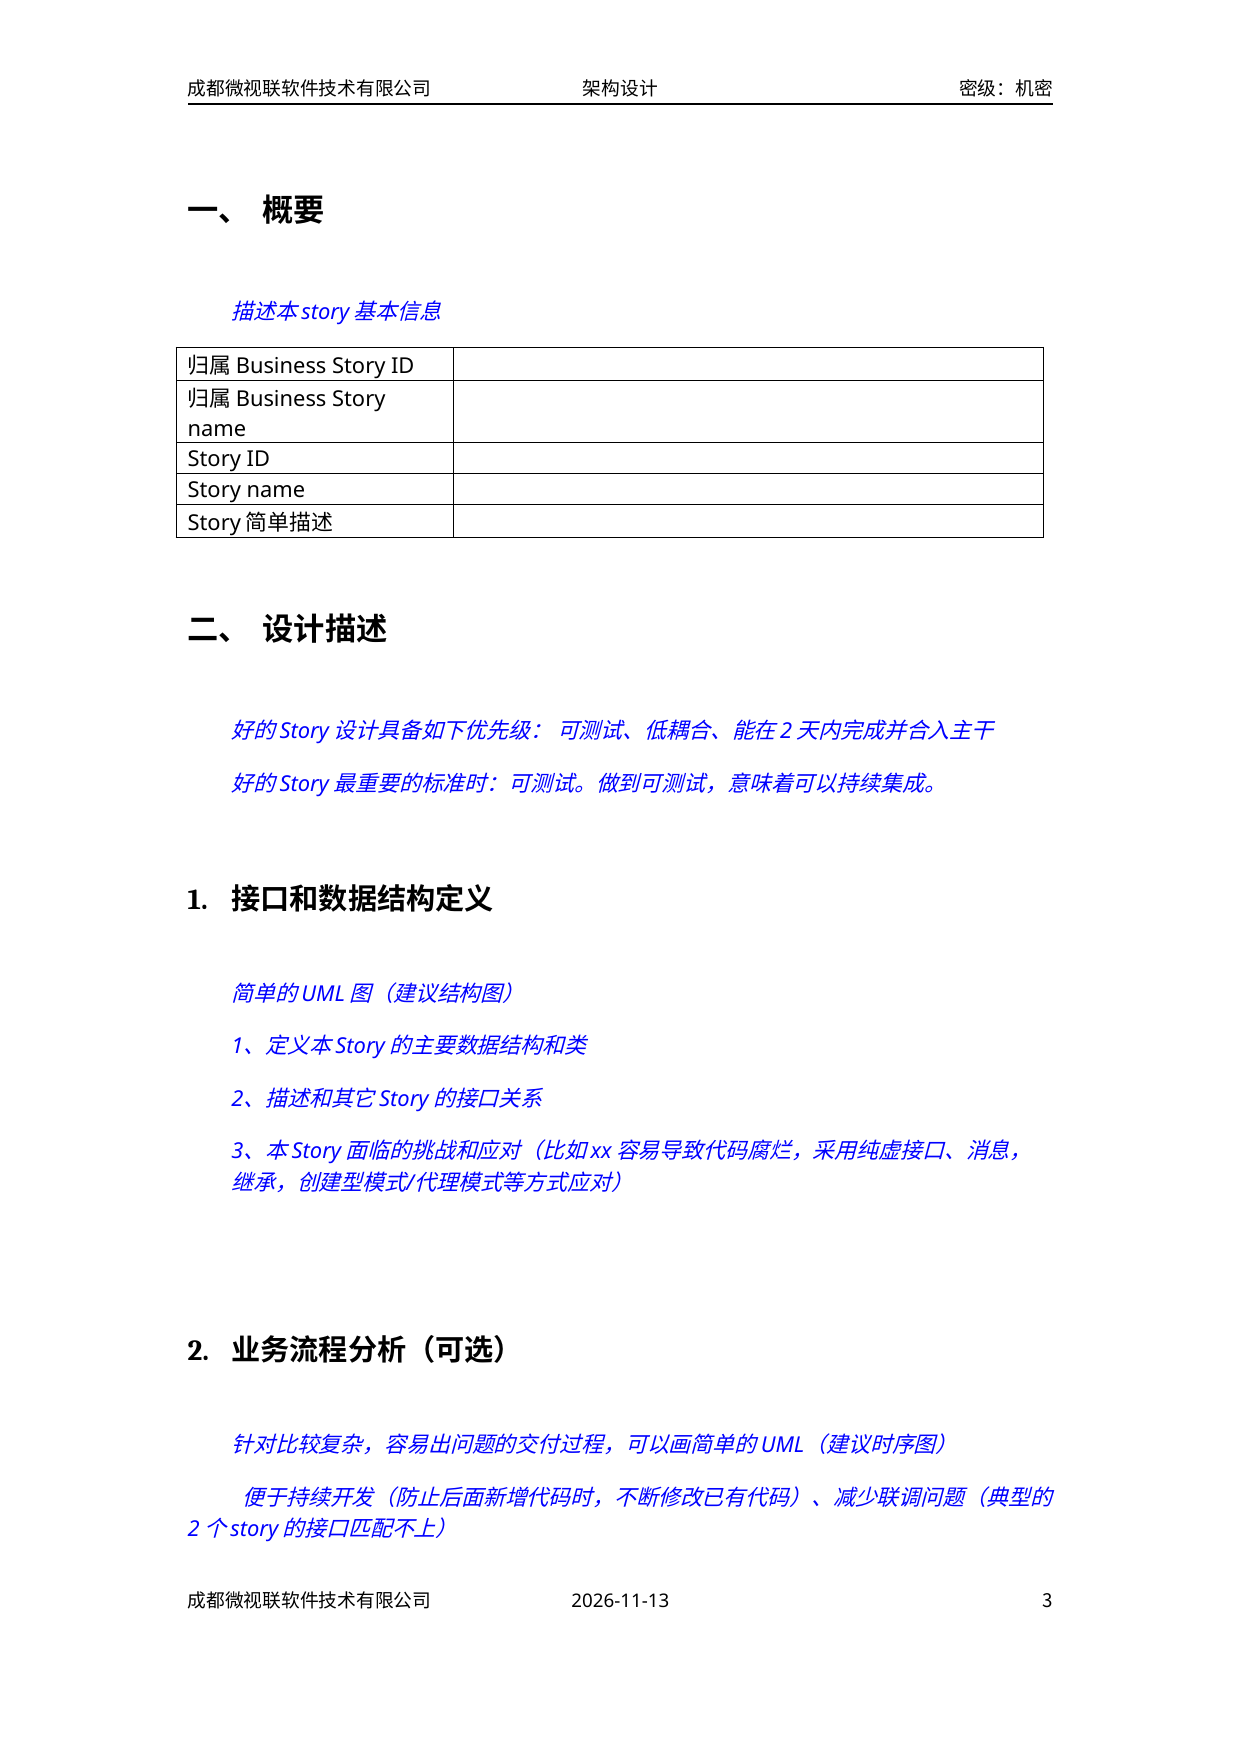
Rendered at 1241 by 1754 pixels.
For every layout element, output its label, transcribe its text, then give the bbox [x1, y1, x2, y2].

subtitle 设计描述 [187, 604, 1053, 650]
text 好的Story设计具备如下优先级： 可测试、低耦合、能在2天内完成并合入主干 [231, 713, 1053, 745]
table_cell Story简单描述 [177, 505, 453, 537]
table_cell Story ID [177, 443, 453, 473]
text 针对比较复杂，容易出问题的交付过程，可以画简单的UML（建议时序图） [231, 1427, 1053, 1459]
table_header 归属Business Story ID [177, 348, 453, 380]
text 描述本story基本信息 [187, 294, 1053, 326]
text 2、描述和其它Story的接口关系 [231, 1081, 1053, 1113]
text 便于持续开发（防止后面新增代码时，不断修改已有代码）、减少联调问题（典型的2个story的接口匹配不上） [187, 1479, 1053, 1543]
table_cell [454, 381, 1043, 442]
table_cell [454, 474, 1043, 504]
table_cell Story name [177, 474, 453, 504]
table_cell 归属Business Story name [177, 381, 453, 442]
subtitle 概要 [187, 185, 1053, 231]
text 3、本Story面临的挑战和应对（比如xx容易导致代码腐烂，采用纯虚接口、消息，继承，创建型模式/代理模式等方式应对） [231, 1133, 1053, 1197]
text 好的Story最重要的标准时：可测试。做到可测试，意味着可以持续集成。 [231, 766, 1053, 798]
subtitle 接口和数据结构定义 [187, 875, 1053, 918]
text 1、定义本Story的主要数据结构和类 [231, 1028, 1053, 1060]
table_cell [454, 505, 1043, 537]
subtitle 业务流程分析（可选） [187, 1327, 1053, 1369]
table_cell [454, 443, 1043, 473]
text 简单的UML图（建议结构图） [231, 976, 1053, 1007]
table_header [454, 348, 1043, 380]
